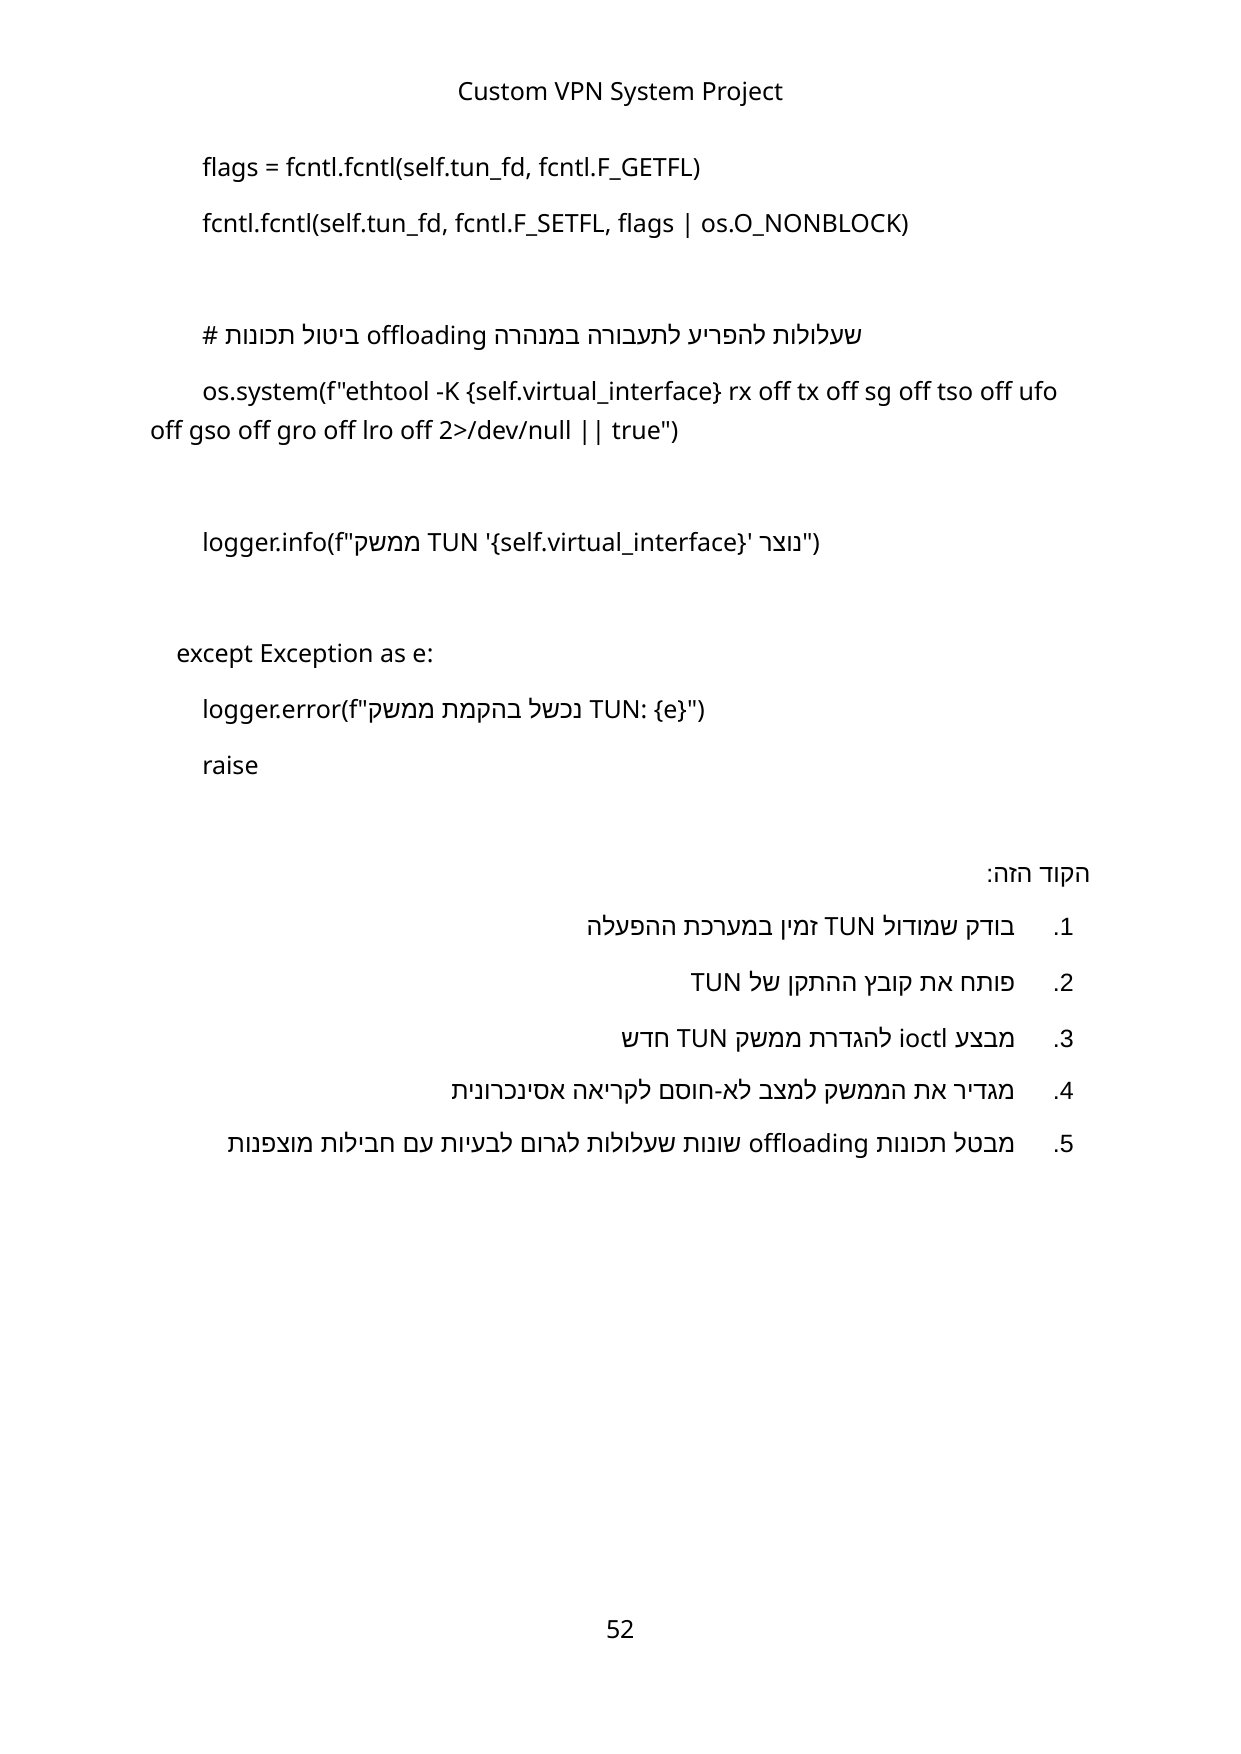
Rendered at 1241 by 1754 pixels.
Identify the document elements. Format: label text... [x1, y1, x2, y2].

list מבטל תכונות offloading שונות שעלולות לגרום לבעיות עם חבילות מוצפנות [150, 1126, 1053, 1160]
text except Exception as e: [150, 636, 1090, 670]
list פותח את קובץ ההתקן של TUN [150, 965, 1053, 999]
text logger.info(f"ממשק TUN '{self.virtual_interface}' נוצר") [150, 524, 1090, 558]
text logger.error(f"נכשל בהקמת ממשק TUN: {e}") [150, 692, 1090, 726]
text raise [150, 747, 1090, 782]
text הקוד הזה: [150, 859, 1090, 888]
list מבצע ioctl להגדרת ממשק TUN חדש [150, 1021, 1053, 1054]
text flags = fcntl.fcntl(self.tun_fd, fcntl.F_GETFL) [150, 150, 1090, 184]
list בודק שמודול TUN זמין במערכת ההפעלה [150, 909, 1053, 943]
text fcntl.fcntl(self.tun_fd, fcntl.F_SETFL, flags | os.O_NONBLOCK) [150, 206, 1090, 240]
text # ביטול תכונות offloading שעלולות להפריע לתעבורה במנהרה [150, 317, 1090, 352]
list מגדיר את הממשק למצב לא-חוסם לקריאה אסינכרונית [150, 1076, 1053, 1105]
text os.system(f"ethtool -K {self.virtual_interface} rx off tx off sg off tso off ufo off gso off gro off lro off 2>/dev/null || true") [150, 373, 1090, 447]
